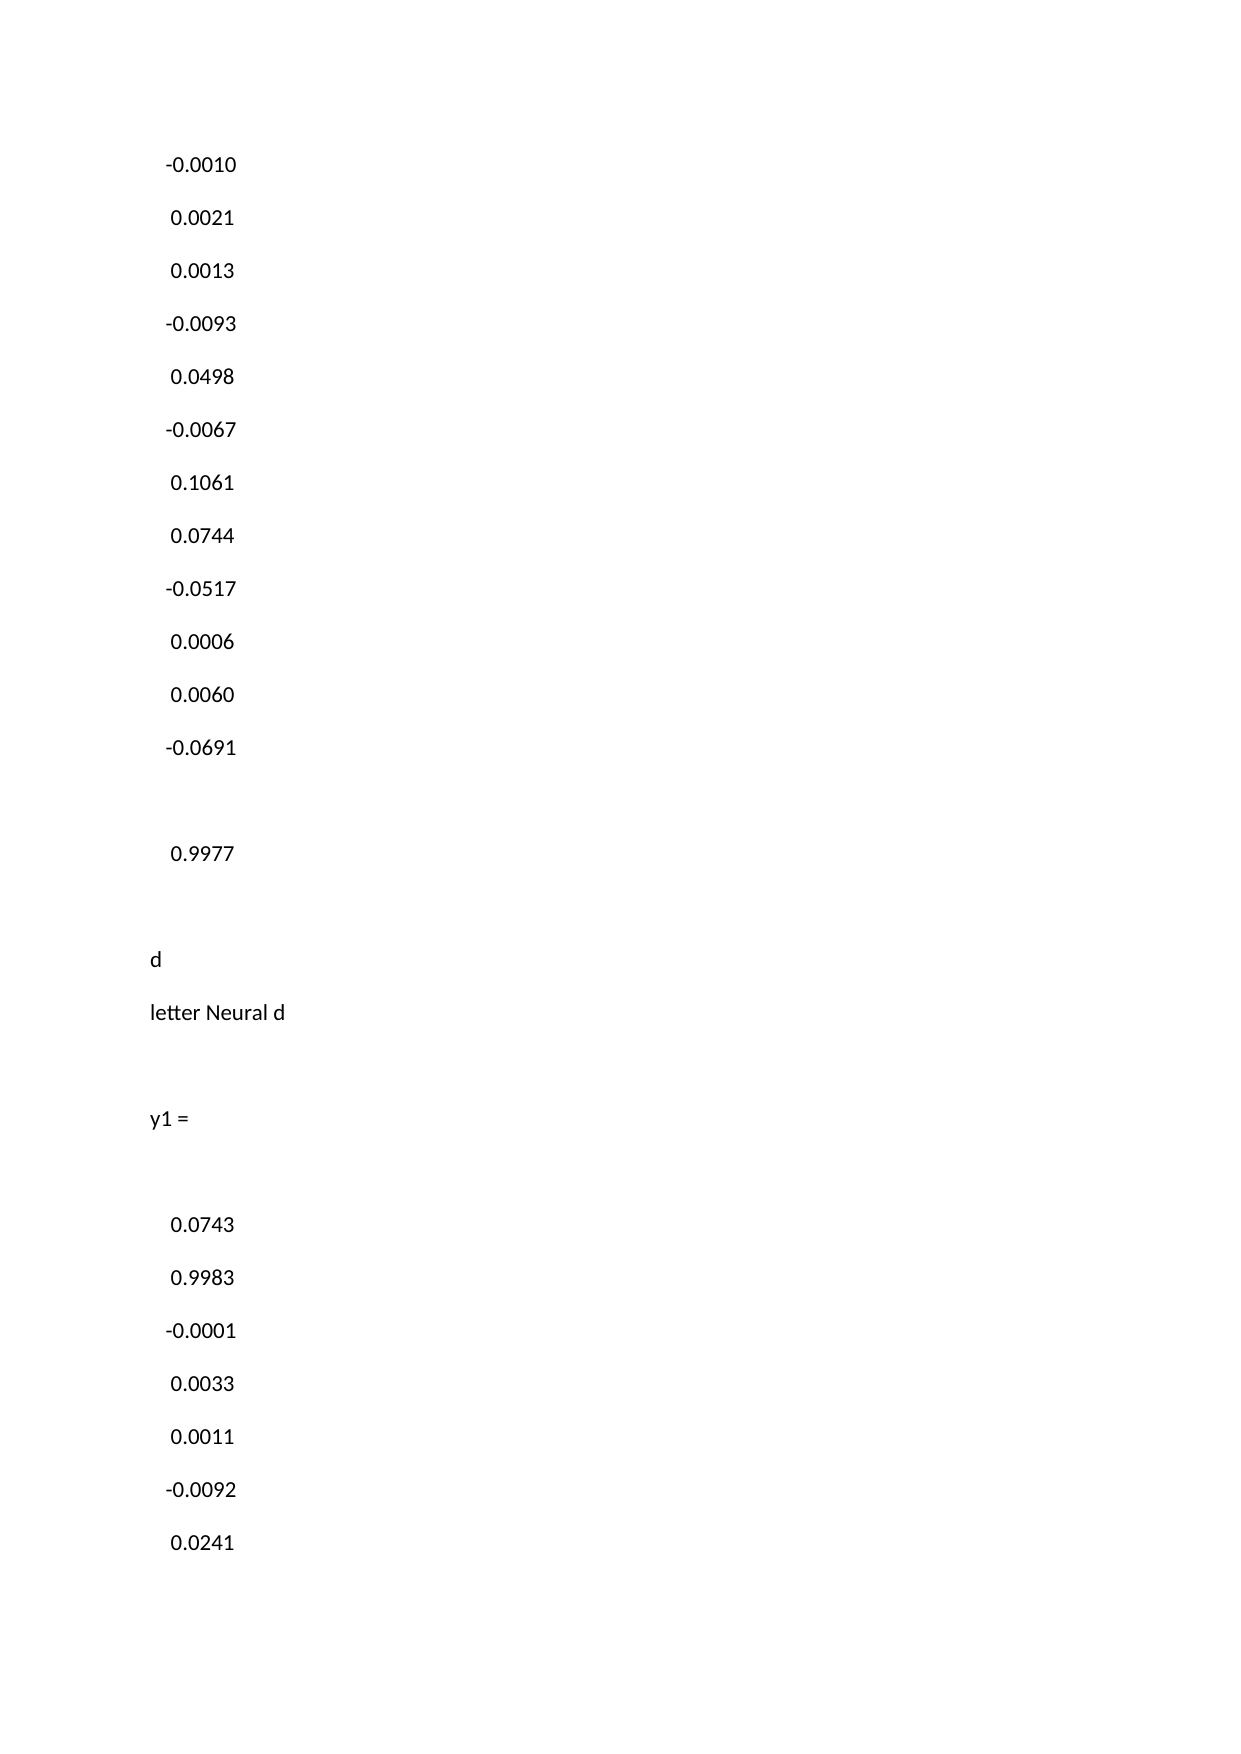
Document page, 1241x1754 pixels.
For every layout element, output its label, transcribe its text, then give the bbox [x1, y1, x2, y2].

text 0.0006 [150, 627, 1090, 655]
text 0.9983 [150, 1263, 1090, 1291]
text d [150, 945, 1090, 973]
text letter Neural d [150, 998, 1090, 1026]
text 0.0021 [150, 203, 1090, 231]
text 0.0744 [150, 521, 1090, 549]
text 0.0498 [150, 362, 1090, 390]
text -0.0092 [150, 1476, 1090, 1503]
text 0.1061 [150, 468, 1090, 496]
text 0.0241 [150, 1528, 1090, 1557]
text 0.0013 [150, 256, 1090, 284]
text 0.0011 [150, 1422, 1090, 1451]
text -0.0517 [150, 574, 1090, 602]
text -0.0093 [150, 309, 1090, 337]
text -0.0691 [150, 733, 1090, 761]
text 0.0060 [150, 680, 1090, 708]
text 0.9977 [150, 839, 1090, 867]
text y1 = [150, 1104, 1090, 1132]
text -0.0010 [150, 150, 1090, 178]
text -0.0067 [150, 415, 1090, 443]
text 0.0033 [150, 1369, 1090, 1397]
text 0.0743 [150, 1210, 1090, 1238]
text -0.0001 [150, 1316, 1090, 1344]
